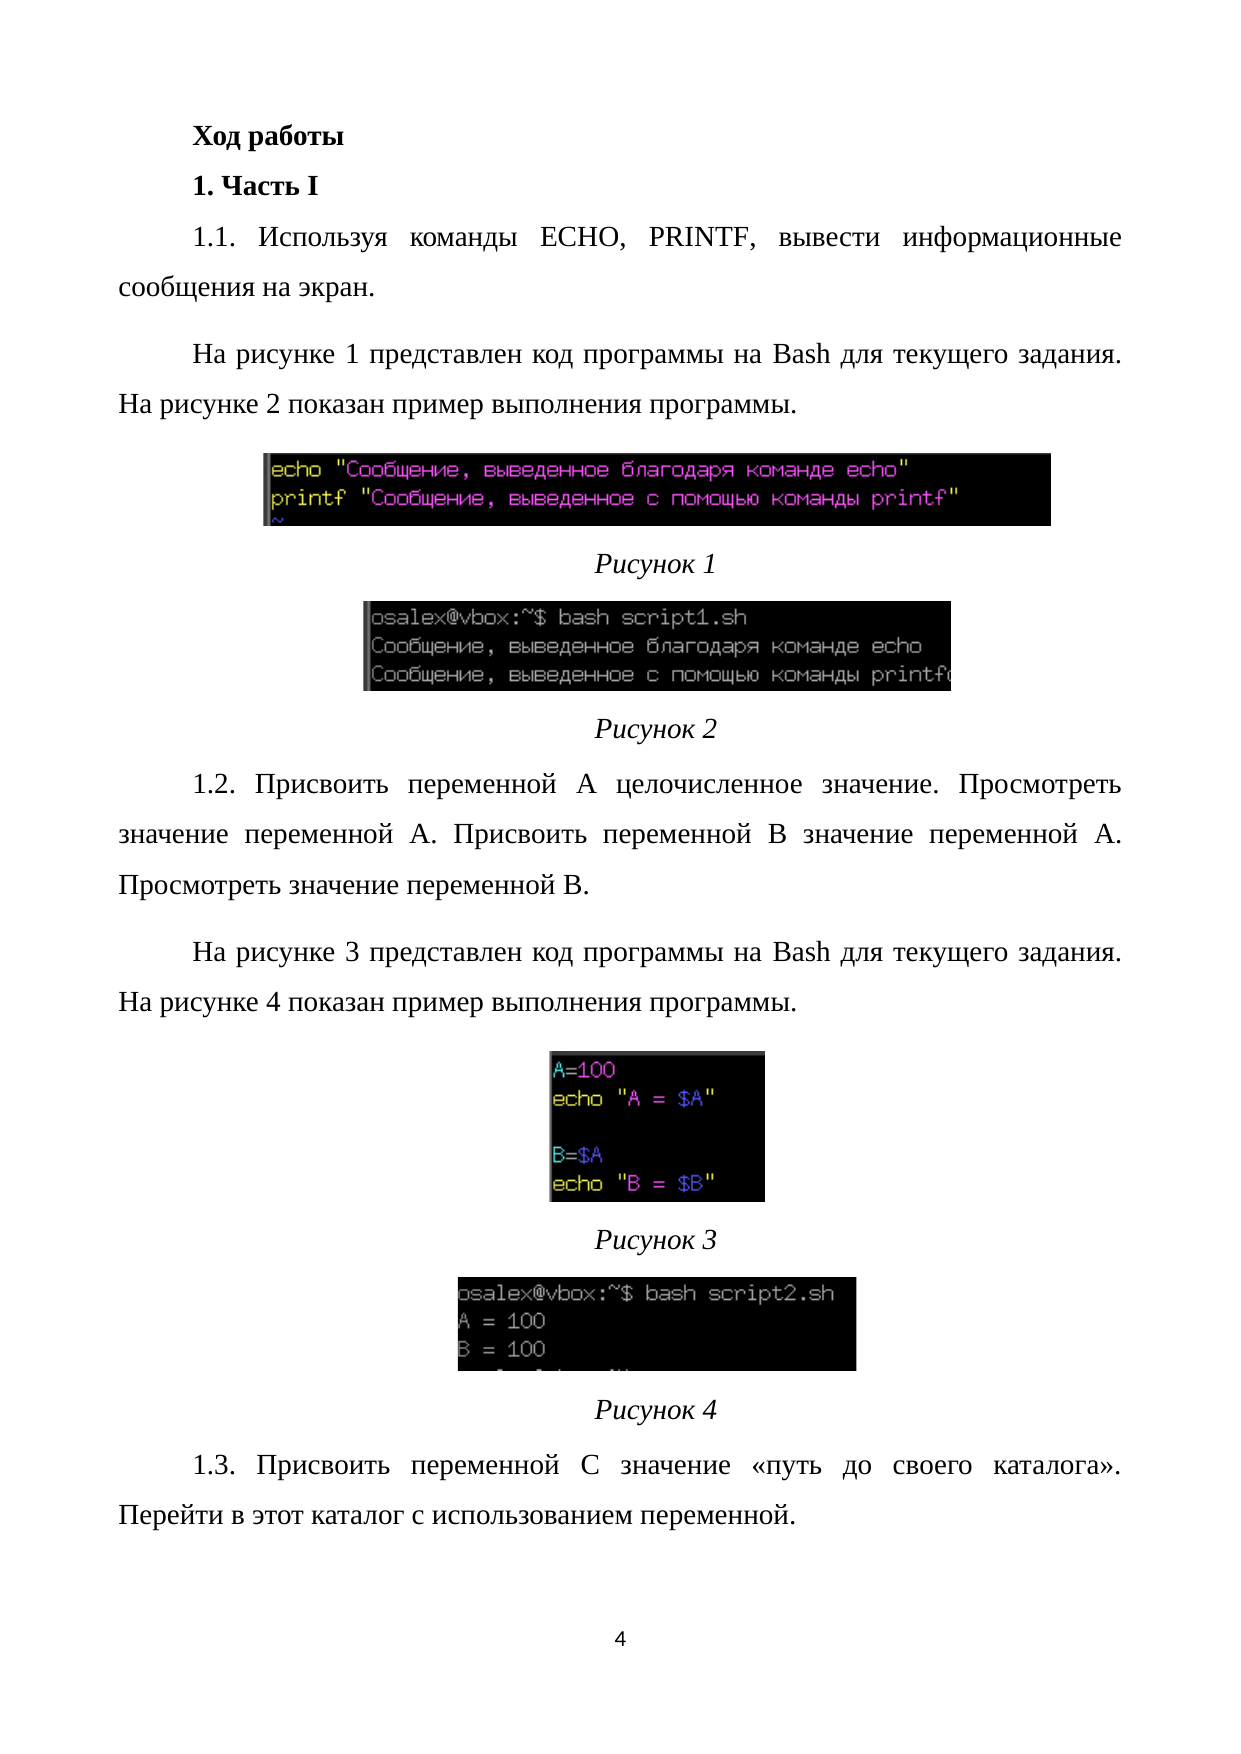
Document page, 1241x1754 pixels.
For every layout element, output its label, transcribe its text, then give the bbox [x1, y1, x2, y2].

picture [549, 1051, 765, 1202]
text 1.3. Присвоить переменной C значение «путь до своего каталога». Перейти в этот каталог с использованием переменной. [118, 1447, 1122, 1531]
text Ход работы [118, 118, 1122, 152]
text 1. Часть I [118, 168, 1122, 202]
text 1.1. Используя команды ECHO, PRINTF, вывести информационные сообщения на экран. [118, 219, 1122, 303]
text Рисунок 3 [118, 1222, 1122, 1256]
text Рисунок 2 [118, 711, 1122, 745]
picture [457, 1277, 857, 1371]
text На рисунке 1 представлен код программы на Bash для текущего задания. На рисунке 2 показан пример выполнения программы. [118, 336, 1122, 420]
text Рисунок 1 [118, 546, 1122, 579]
text 1.2. Присвоить переменной A целочисленное значение. Просмотреть значение переменной A. Присвоить переменной B значение переменной A. Просмотреть значение переменной B. [118, 766, 1122, 901]
text Рисунок 4 [118, 1392, 1122, 1425]
text На рисунке 3 представлен код программы на Bash для текущего задания. На рисунке 4 показан пример выполнения программы. [118, 934, 1122, 1018]
picture [363, 601, 951, 691]
picture [263, 453, 1051, 526]
